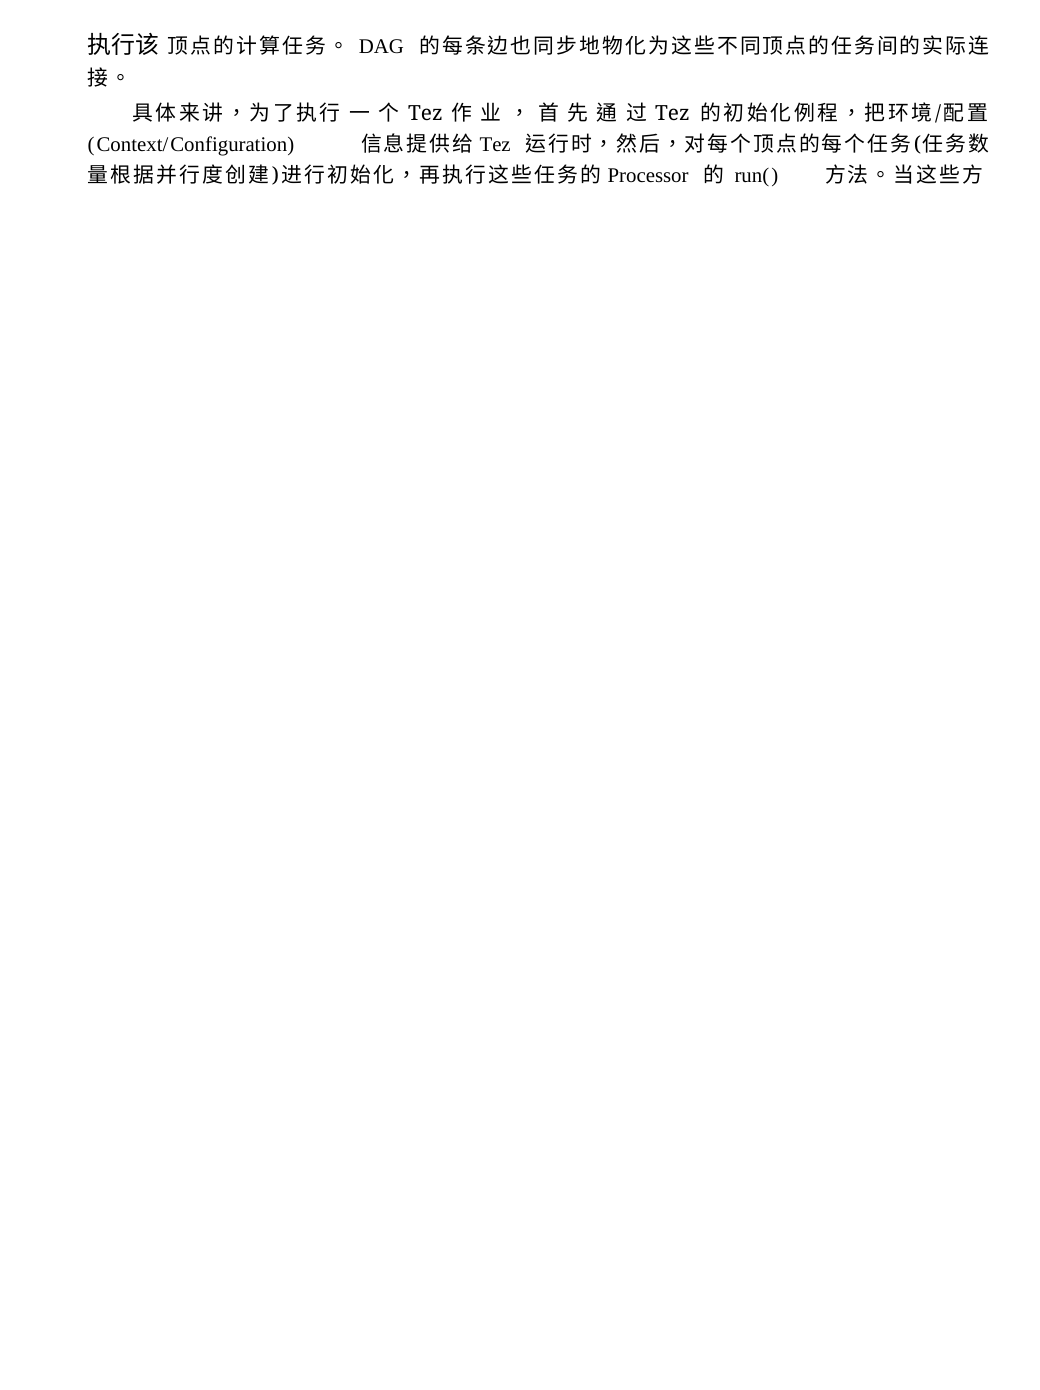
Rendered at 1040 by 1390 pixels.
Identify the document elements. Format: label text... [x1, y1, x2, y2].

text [87, 28, 989, 92]
text 具体来讲，为了执行 一 个 Tez 作 业 ， 首 先 通 过 Tez 的初始化例程，把环境/配置 (Context/Configuration) 信息提供给Tez 运行时，然后，对每个顶点的每个任务(任务数 量根据并行度创建)进行初始化，再执行这些任务的Processor 的 run() 方法。当这些方 [87, 98, 989, 188]
